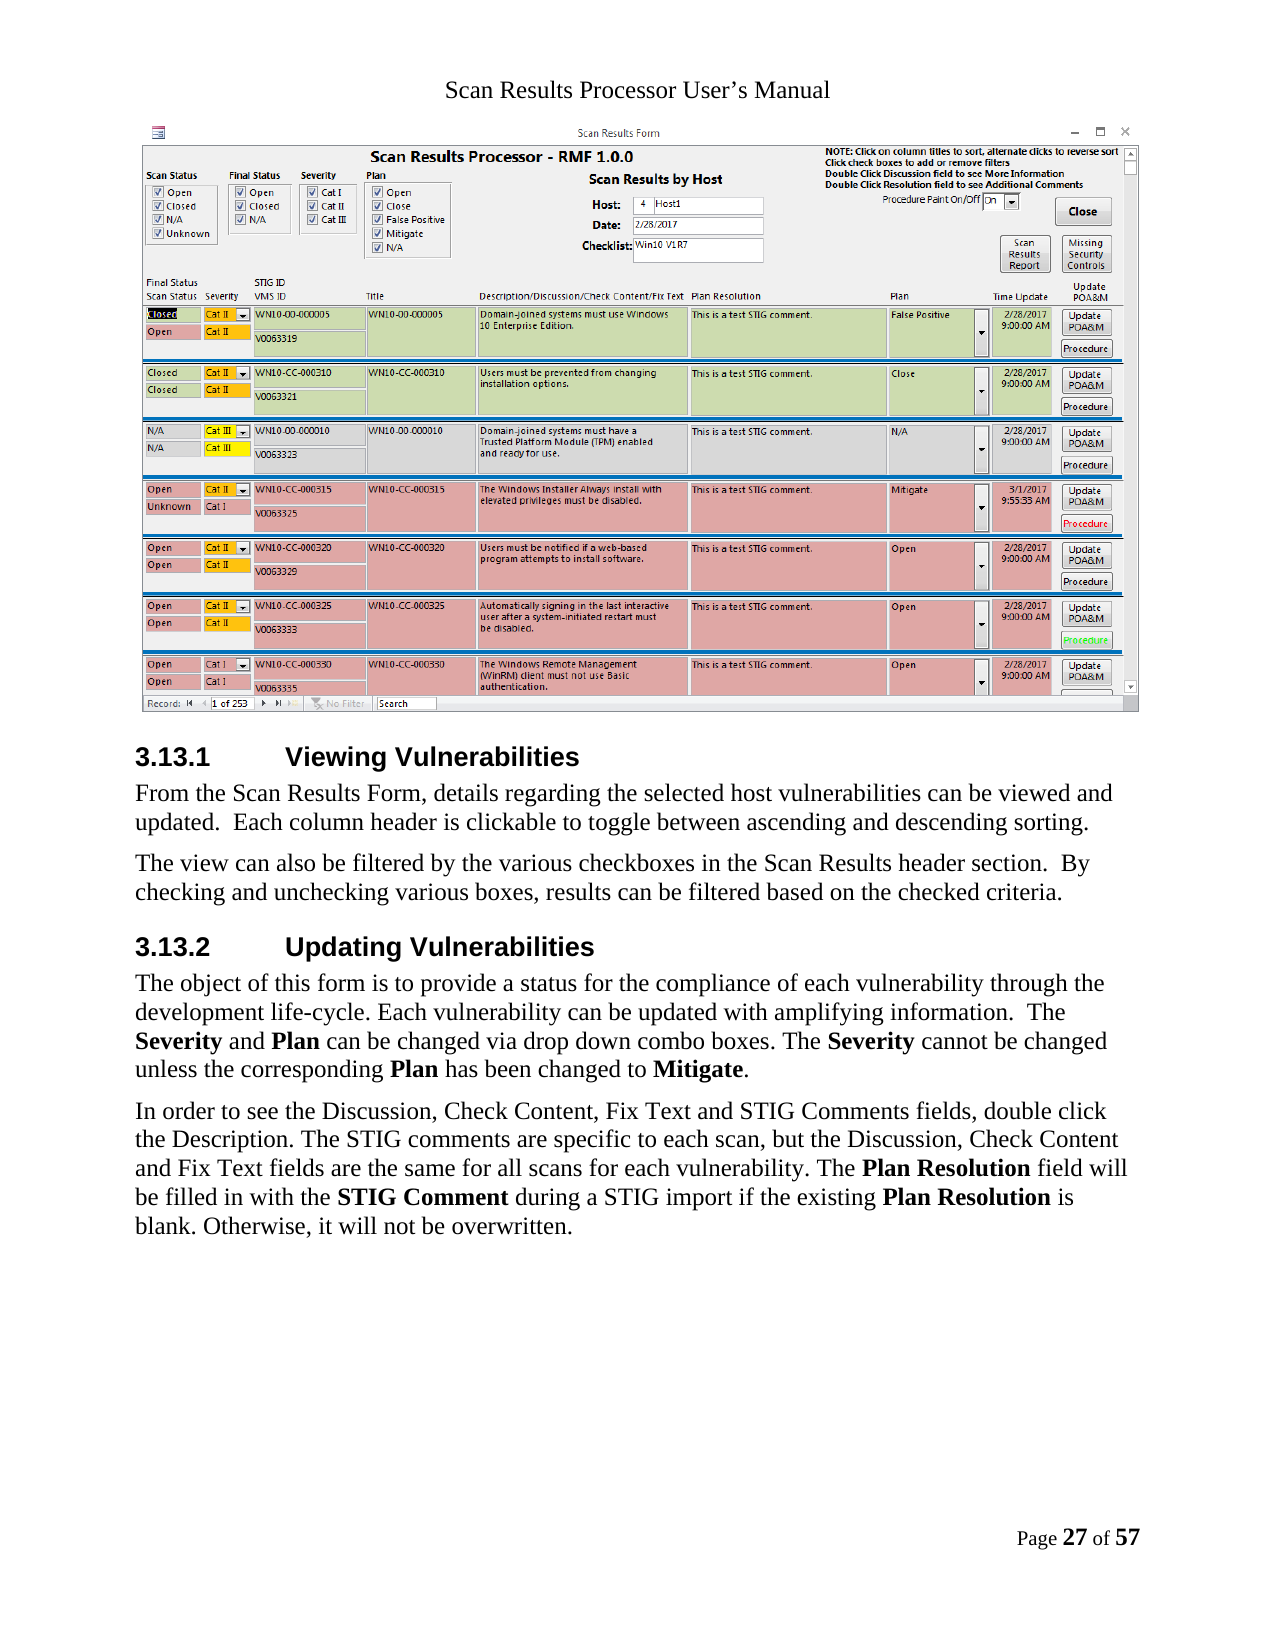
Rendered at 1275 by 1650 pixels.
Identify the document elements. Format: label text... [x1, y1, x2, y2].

subtitle Viewing Vulnerabilities [135, 741, 1140, 772]
text The object of this form is to provide a status for the compliance of each vulnerability through the development life-cycle. Each vulnerability can be updated with amplifying information. The Severity and Plan can be changed via drop down combo boxes. The Severity cannot be changed unless the corresponding Plan has been changed to Mitigate. [135, 968, 1140, 1083]
subtitle Updating Vulnerabilities [135, 931, 1140, 962]
text The view can also be filtered by the various checkboxes in the Scan Results header section. By checking and unchecking various boxes, results can be filtered based on the checked criteria. [135, 848, 1140, 906]
text From the Scan Results Form, details regarding the selected host vulnerabilities can be viewed and updated. Each column header is clickable to toggle between ascending and descending sorting. [135, 778, 1140, 836]
picture [135, 120, 1140, 716]
text In order to see the Discussion, Check Content, Fix Text and STIG Comments fields, double click the Description. The STIG comments are specific to each scan, but the Discussion, Check Content and Fix Text fields are the same for all scans for each vulnerability. The Plan Resolution field will be filled in with the STIG Comment during a STIG import if the existing Plan Resolution is blank. Otherwise, it will not be overwritten. [135, 1096, 1140, 1239]
